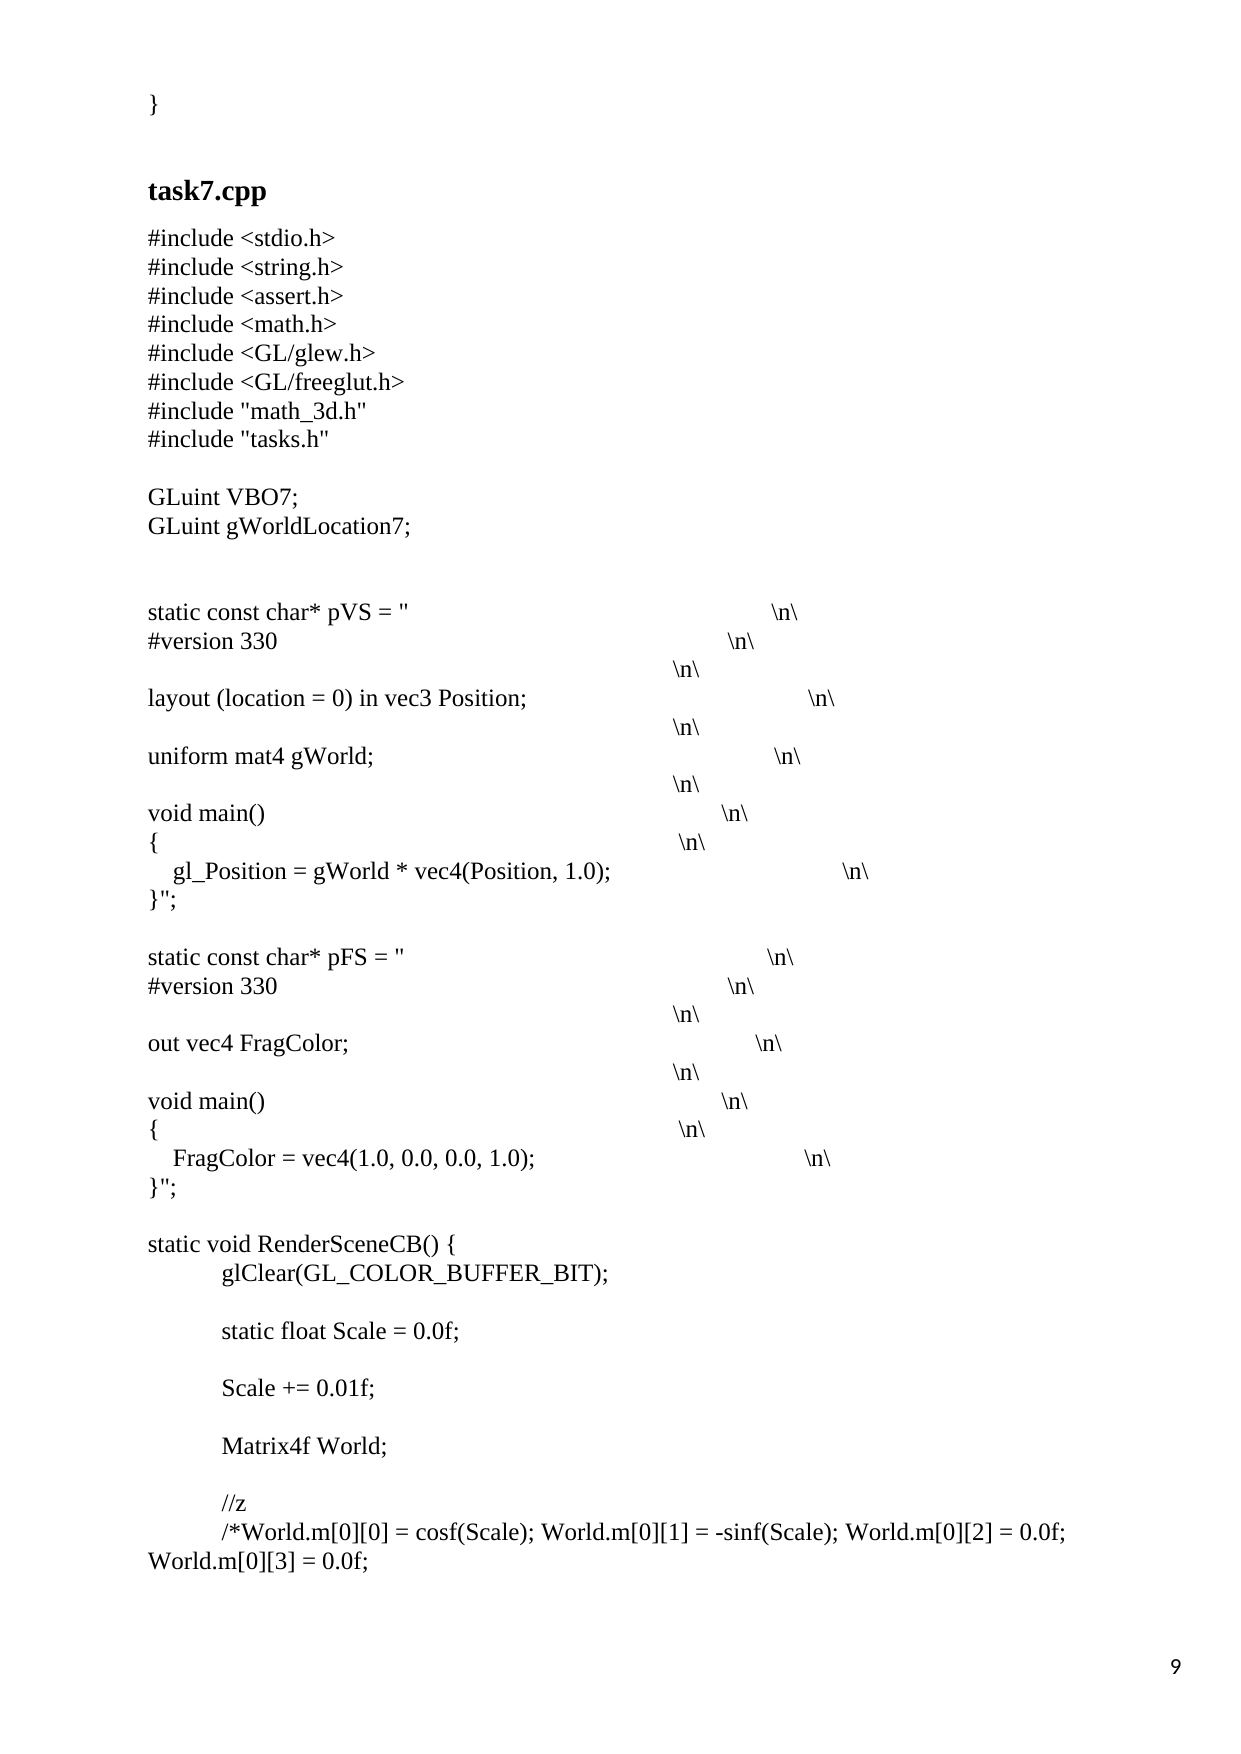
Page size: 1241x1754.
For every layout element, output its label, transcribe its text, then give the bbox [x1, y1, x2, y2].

text //z [148, 1488, 1181, 1517]
text #include <assert.h> [148, 281, 1181, 309]
text /*World.m[0][0] = cosf(Scale); World.m[0][1] = -sinf(Scale); World.m[0][2] = 0.0f; World.m[0][3] = 0.0f; [148, 1517, 1181, 1574]
text \n\ [148, 712, 1181, 741]
text }"; [148, 1172, 1181, 1201]
text GLuint gWorldLocation7; [148, 511, 1181, 539]
text #include <string.h> [148, 252, 1181, 281]
text \n\ [148, 1057, 1181, 1086]
text task7.cpp [148, 173, 1181, 207]
text GLuint VBO7; [148, 482, 1181, 511]
text }"; [148, 884, 1181, 913]
text { \n\ [148, 827, 1181, 856]
text #include "tasks.h" [148, 424, 1181, 453]
text \n\ [148, 769, 1181, 798]
text #include <math.h> [148, 309, 1181, 338]
text static float Scale = 0.0f; [148, 1316, 1181, 1344]
text FragColor = vec4(1.0, 0.0, 0.0, 1.0); \n\ [148, 1143, 1181, 1172]
text uniform mat4 gWorld; \n\ [148, 741, 1181, 769]
text #include "math_3d.h" [148, 396, 1181, 424]
text } [148, 89, 1181, 117]
text #version 330 \n\ [148, 626, 1181, 654]
text \n\ [148, 999, 1181, 1028]
text void main() \n\ [148, 1086, 1181, 1114]
text Scale += 0.01f; [148, 1373, 1181, 1402]
text { \n\ [148, 1114, 1181, 1143]
text glClear(GL_COLOR_BUFFER_BIT); [148, 1258, 1181, 1287]
text layout (location = 0) in vec3 Position; \n\ [148, 683, 1181, 712]
text void main() \n\ [148, 798, 1181, 827]
text static void RenderSceneCB() { [148, 1229, 1181, 1258]
text static const char* pFS = " \n\ [148, 942, 1181, 971]
text Matrix4f World; [148, 1431, 1181, 1459]
text static const char* pVS = " \n\ [148, 597, 1181, 626]
text #version 330 \n\ [148, 971, 1181, 999]
text \n\ [148, 654, 1181, 683]
text #include <GL/glew.h> [148, 338, 1181, 367]
text #include <GL/freeglut.h> [148, 367, 1181, 396]
text gl_Position = gWorld * vec4(Position, 1.0); \n\ [148, 856, 1181, 884]
text out vec4 FragColor; \n\ [148, 1028, 1181, 1057]
text #include <stdio.h> [148, 223, 1181, 252]
